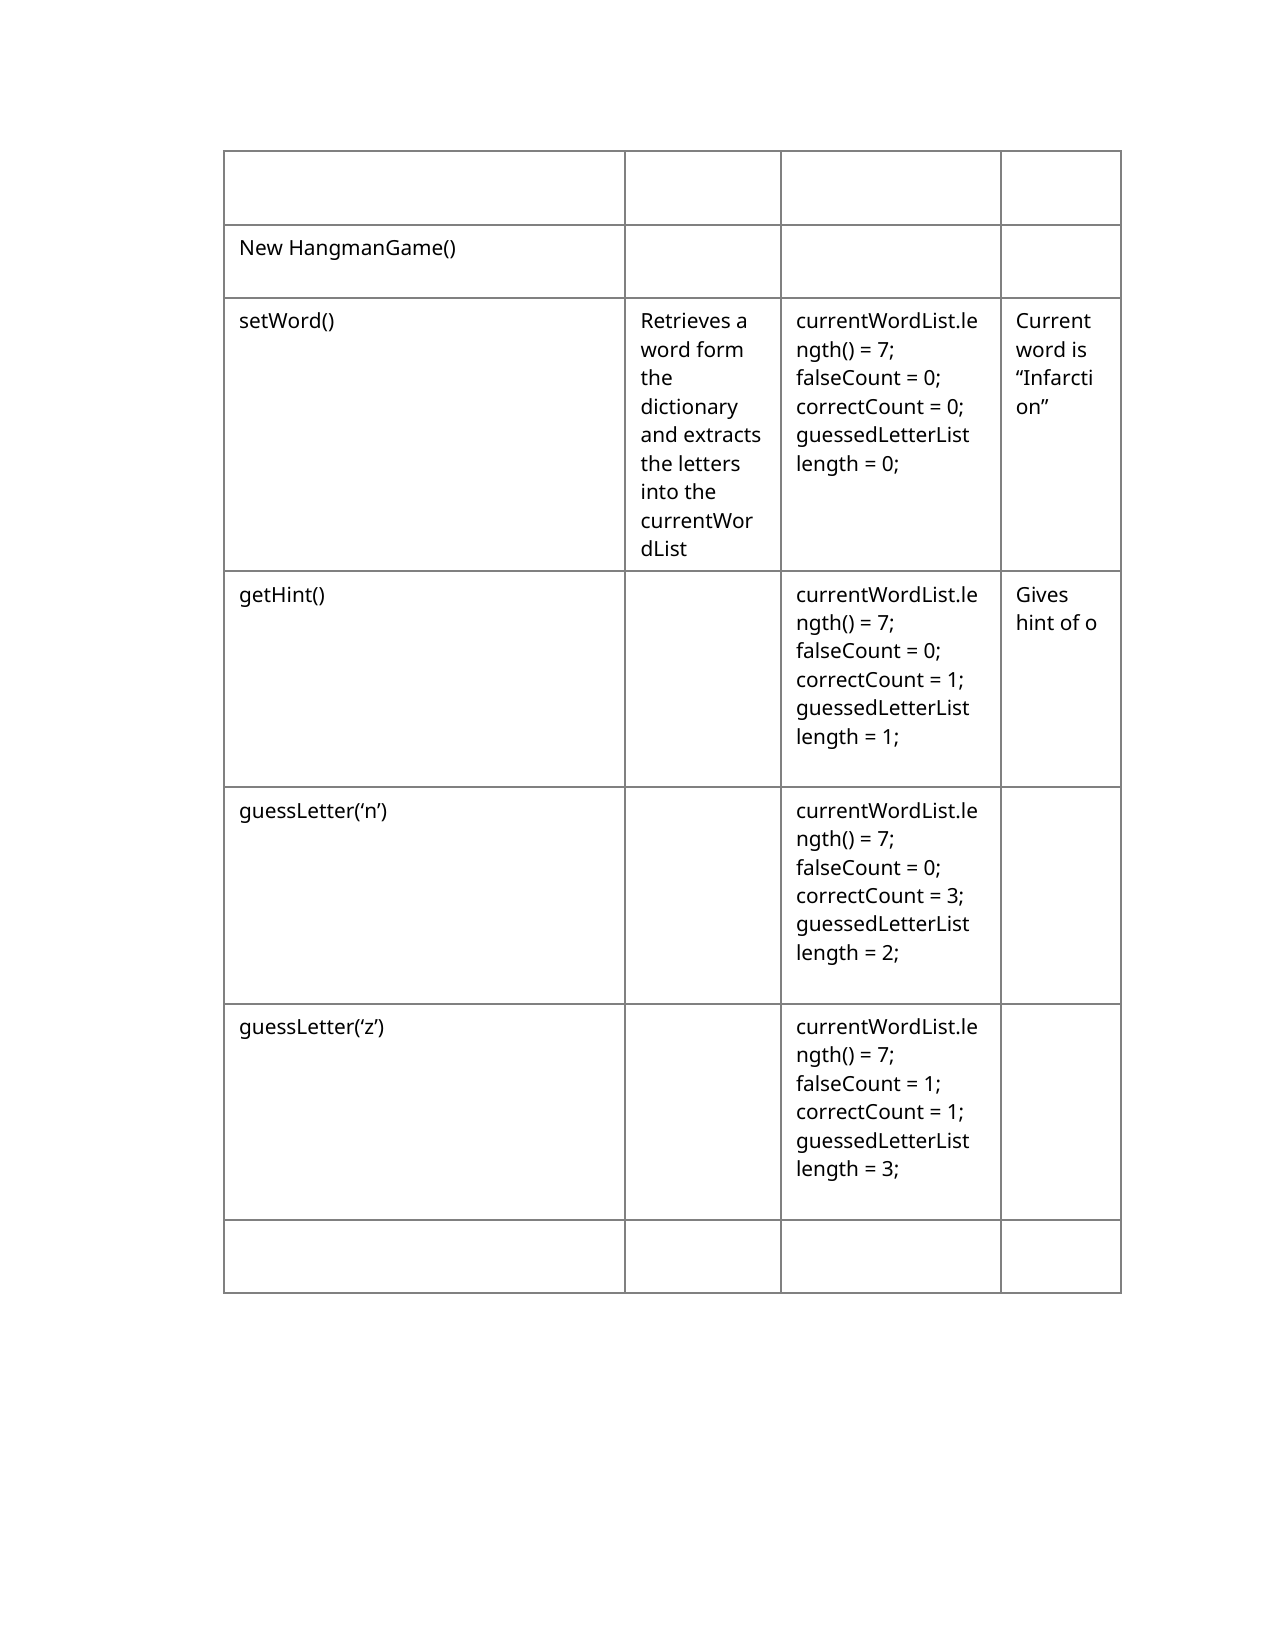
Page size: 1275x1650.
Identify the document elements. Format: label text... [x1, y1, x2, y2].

table_cell [782, 1221, 1000, 1292]
table_cell [782, 152, 1000, 223]
table_cell Retrieves a word form the dictionary and extracts the letters into the currentWordList [626, 299, 780, 570]
table_cell [782, 226, 1000, 297]
table_cell [626, 788, 780, 1002]
table_cell [1002, 226, 1120, 297]
table_cell [626, 226, 780, 297]
table_cell setWord() [225, 299, 624, 570]
table_cell [1002, 1221, 1120, 1292]
table_cell currentWordList.length() = 7; falseCount = 1; correctCount = 1; guessedLetterList length = 3; [782, 1005, 1000, 1218]
table_cell [626, 1005, 780, 1218]
table_cell [626, 152, 780, 223]
table_cell [1002, 788, 1120, 1002]
table_cell [626, 572, 780, 786]
table_cell currentWordList.length() = 7; falseCount = 0; correctCount = 3; guessedLetterList length = 2; [782, 788, 1000, 1002]
table_cell [225, 1221, 624, 1292]
table_cell New HangmanGame() [225, 226, 624, 297]
table_cell currentWordList.length() = 7; falseCount = 0; correctCount = 1; guessedLetterList length = 1; [782, 572, 1000, 786]
table_cell [1002, 1005, 1120, 1218]
table_cell guessLetter(‘n’) [225, 788, 624, 1002]
table_cell [626, 1221, 780, 1292]
table_cell getHint() [225, 572, 624, 786]
table_cell Current word is “Infarction” [1002, 299, 1120, 570]
table_cell guessLetter(‘z’) [225, 1005, 624, 1218]
table_cell currentWordList.length() = 7; falseCount = 0; correctCount = 0; guessedLetterList length = 0; [782, 299, 1000, 570]
table_cell Gives hint of o [1002, 572, 1120, 786]
table_cell [225, 152, 624, 223]
table_cell [1002, 152, 1120, 223]
